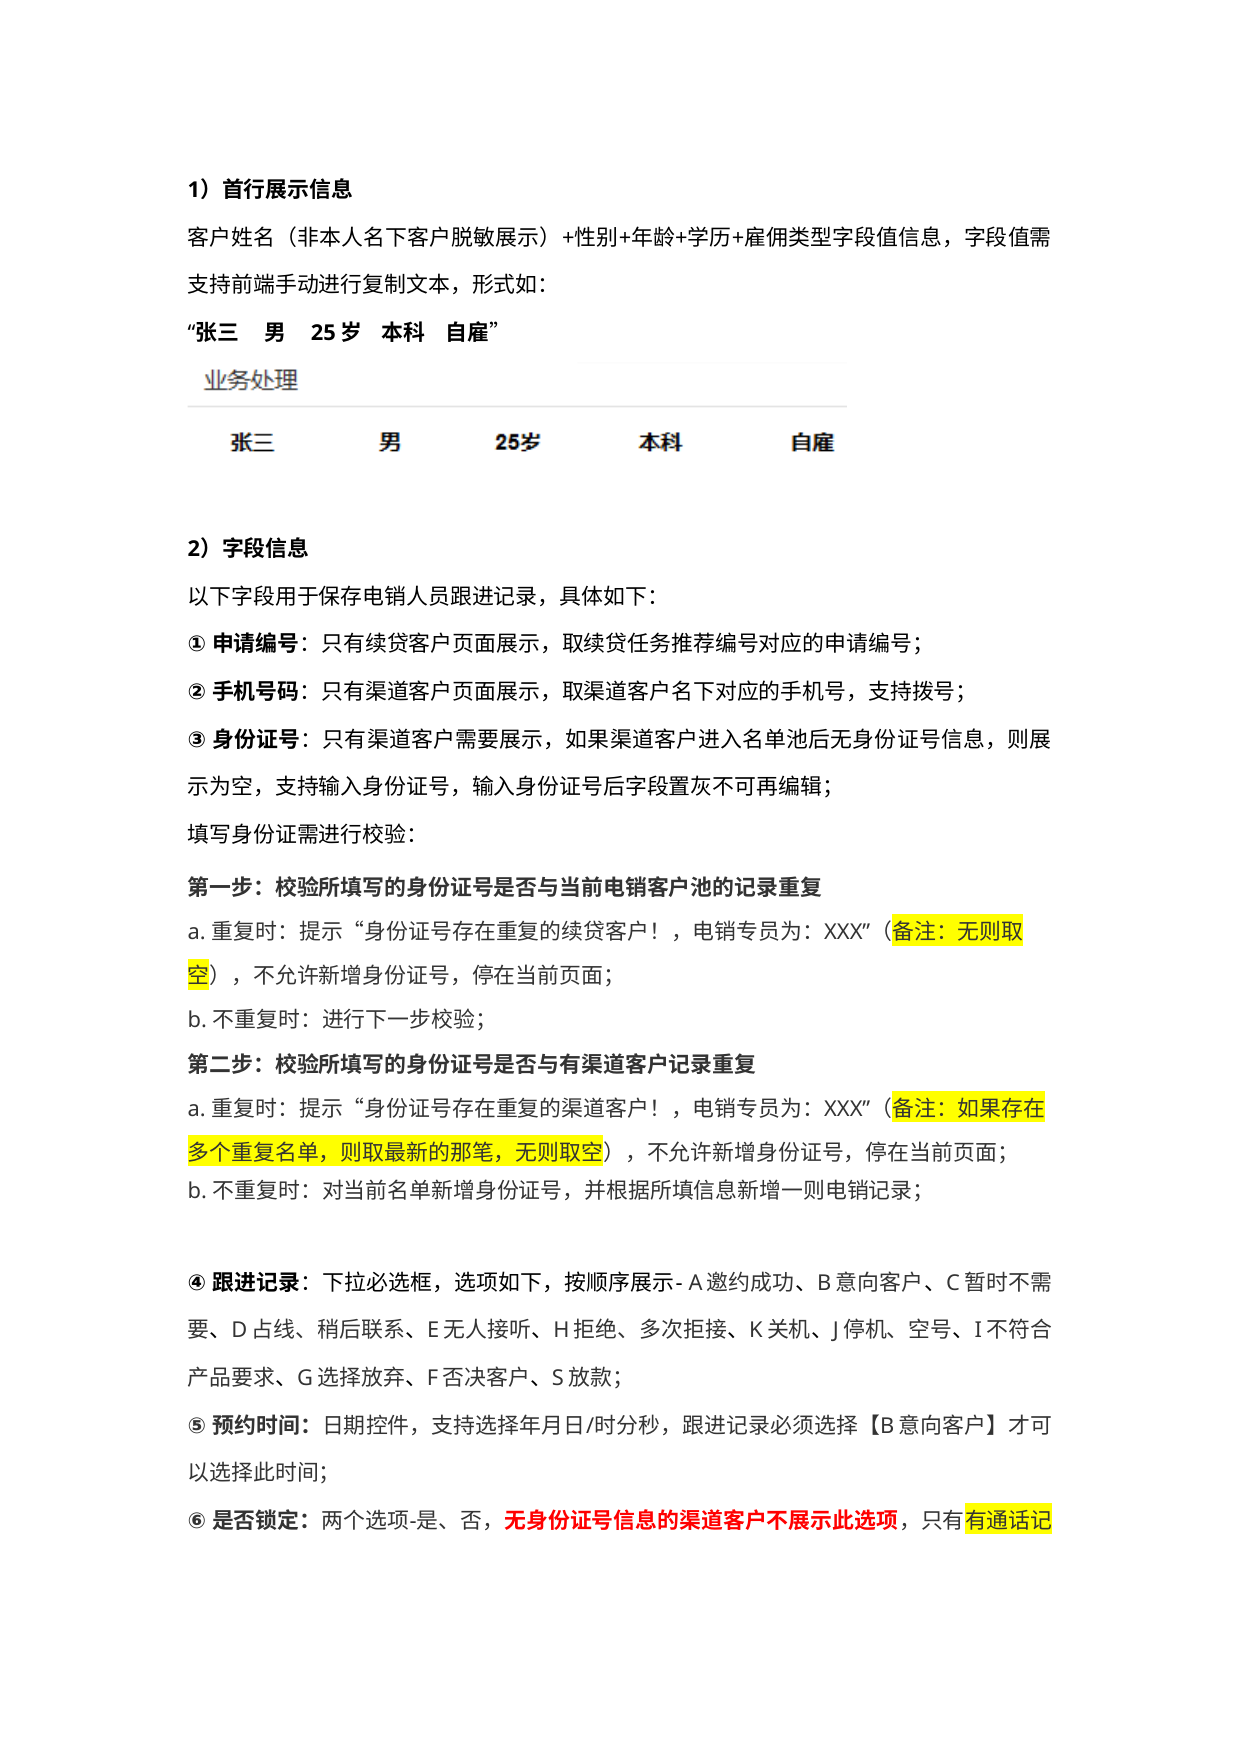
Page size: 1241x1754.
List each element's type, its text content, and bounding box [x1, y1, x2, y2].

text “张三 男 25岁 本科 自雇” [187, 315, 1053, 346]
subtitle 2）字段信息 [187, 531, 1053, 563]
text ② 手机号码：只有渠道客户页面展示，取渠道客户名下对应的手机号，支持拨号； [187, 674, 1053, 706]
text a. 重复时：提示“身份证号存在重复的渠道客户！，电销专员为：XXX”（备注：如果存在多个重复名单，则取最新的那笔，无则取空），不允许新增身份证号，停在当前页面； [187, 1084, 1053, 1173]
text 第一步：校验所填写的身份证号是否与当前电销客户池的记录重复 [187, 864, 1053, 908]
text b. 不重复时：对当前名单新增身份证号，并根据所填信息新增一则电销记录； [187, 1173, 1053, 1204]
text b. 不重复时：进行下一步校验； [187, 996, 1053, 1040]
text ④ 跟进记录：下拉必选框，选项如下，按顺序展示- A邀约成功、B意向客户、C暂时不需要、D占线、稍后联系、E无人接听、H拒绝、多次拒接、K关机、J停机、空号、I不符合产品要求、G选择放弃、F否决客户、S放款； [187, 1265, 1053, 1392]
text 填写身份证需进行校验： [187, 817, 1053, 848]
text 第二步：校验所填写的身份证号是否与有渠道客户记录重复 [187, 1040, 1053, 1084]
subtitle 1）首行展示信息 [187, 172, 1053, 204]
picture [187, 362, 847, 472]
text ⑤ 预约时间：日期控件，支持选择年月日/时分秒，跟进记录必须选择【B意向客户】才可以选择此时间； [187, 1408, 1053, 1487]
text 以下字段用于保存电销人员跟进记录，具体如下： [187, 579, 1053, 611]
text ③ 身份证号：只有渠道客户需要展示，如果渠道客户进入名单池后无身份证号信息，则展示为空，支持输入身份证号，输入身份证号后字段置灰不可再编辑； [187, 722, 1053, 801]
text ⑥ 是否锁定：两个选项-是、否，无身份证号信息的渠道客户不展示此选项，只有有通话记录且跟进记录为”A邀约成功“或”“B意向客户”才允许锁定，选择锁定后在保存时进行校验，规则平移核心； [187, 1503, 965, 1534]
text ① 申请编号：只有续贷客户页面展示，取续贷任务推荐编号对应的申请编号； [187, 626, 1053, 658]
text 客户姓名（非本人名下客户脱敏展示）+性别+年龄+学历+雇佣类型字段值信息，字段值需支持前端手动进行复制文本，形式如： [187, 219, 1053, 299]
text a. 重复时：提示“身份证号存在重复的续贷客户！，电销专员为：XXX”（备注：无则取空），不允许新增身份证号，停在当前页面； [187, 908, 1053, 996]
